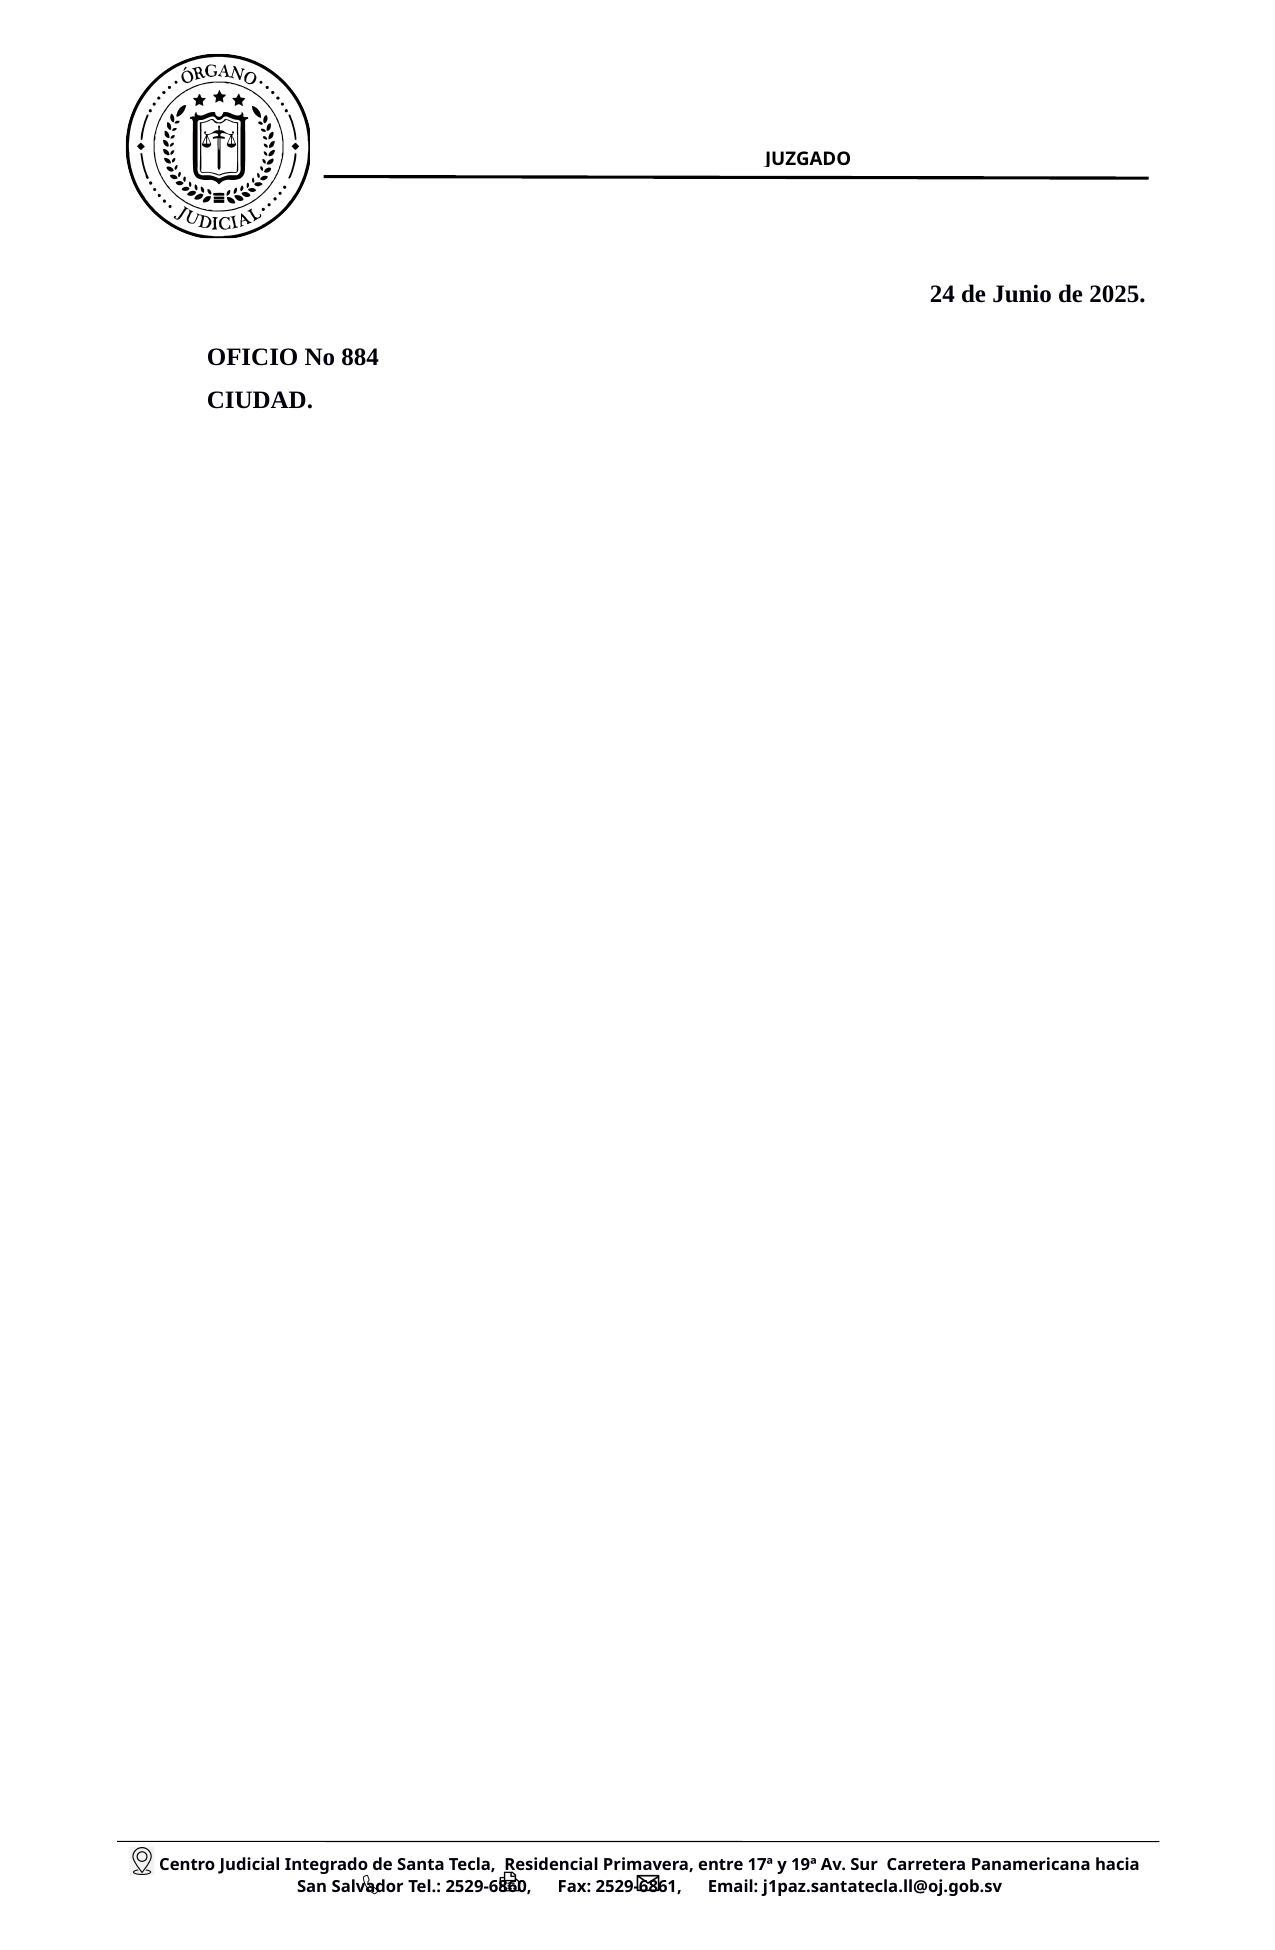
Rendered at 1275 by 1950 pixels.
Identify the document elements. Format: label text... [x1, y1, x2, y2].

text 24 de Junio de 2025. [207, 279, 1152, 308]
text CIUDAD. [207, 385, 1152, 414]
picture [359, 1873, 382, 1896]
picture [125, 53, 310, 238]
picture [635, 1871, 660, 1896]
picture [129, 1847, 155, 1875]
picture [497, 1871, 520, 1892]
text OFICIO No 884 [207, 342, 1152, 371]
